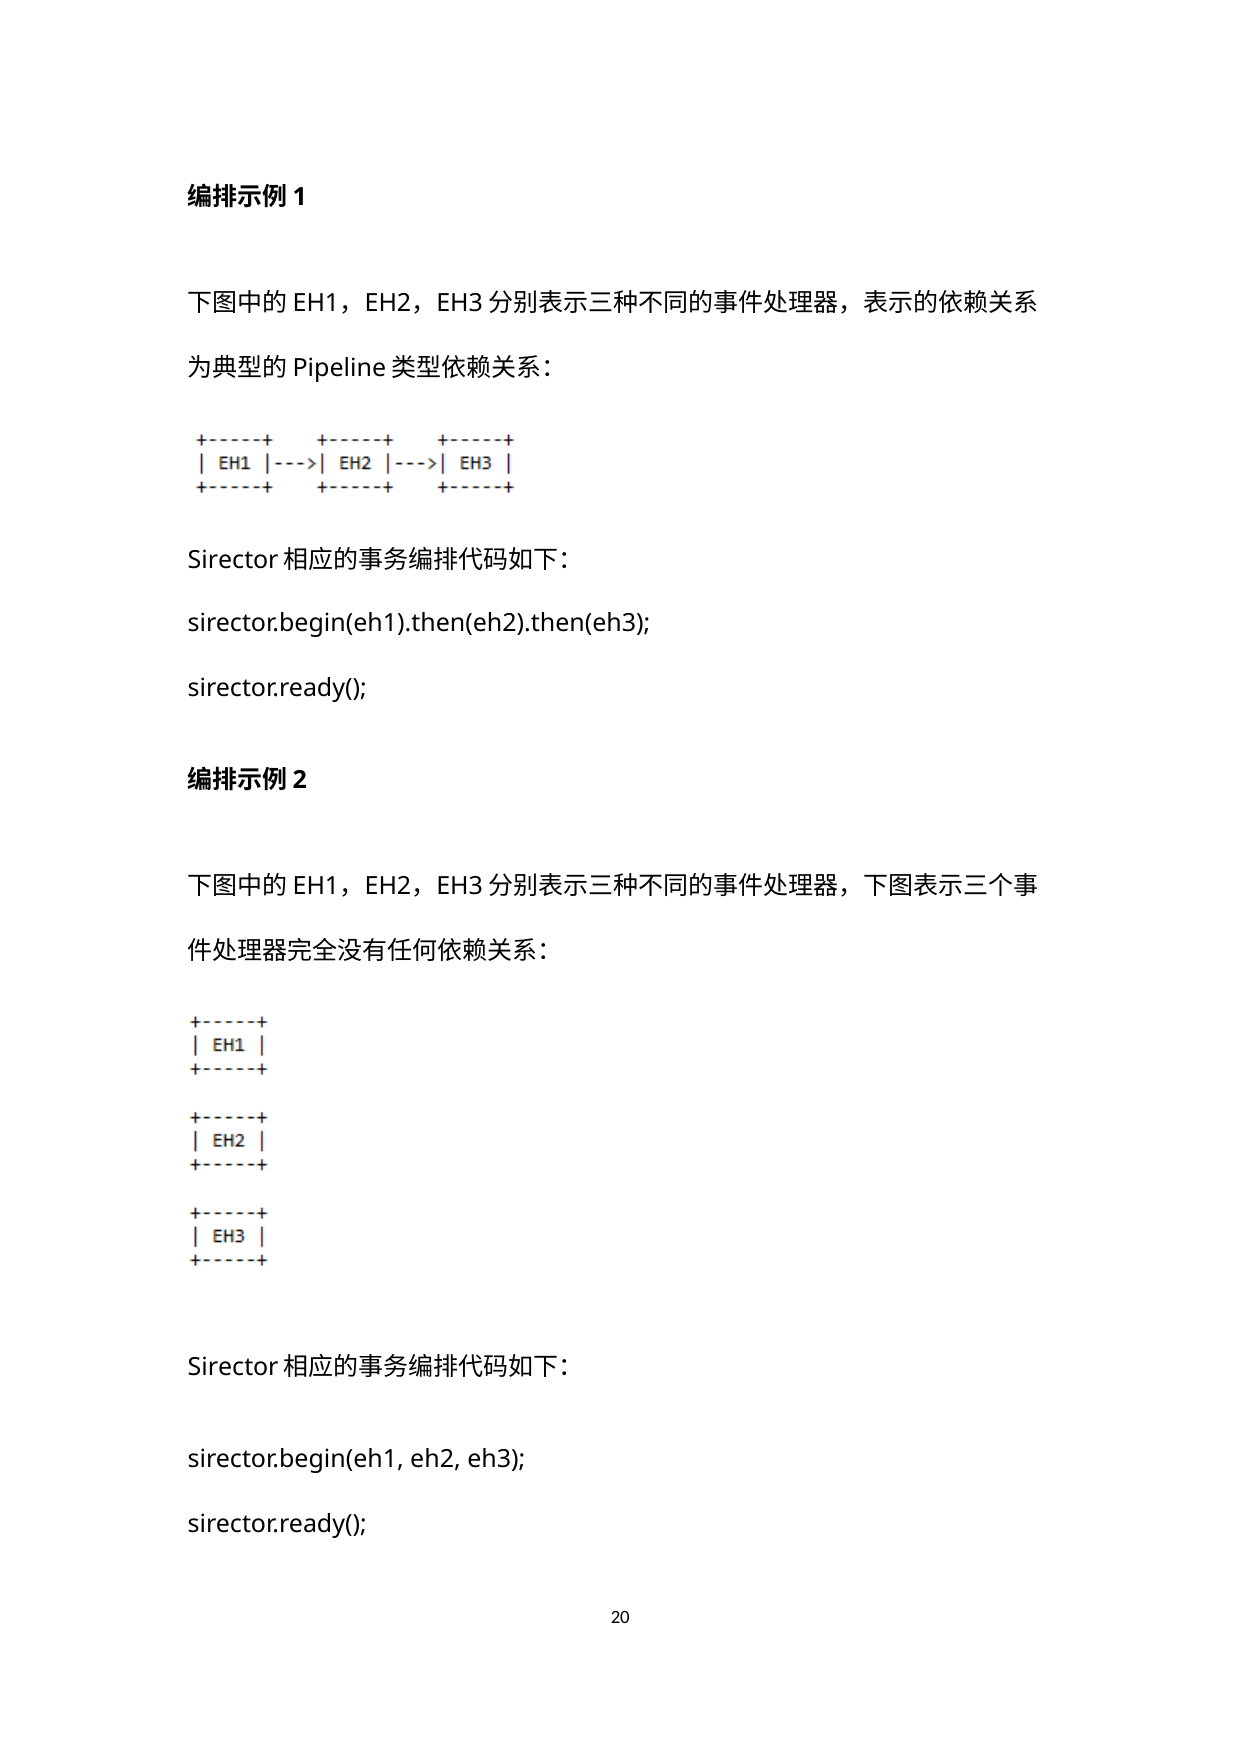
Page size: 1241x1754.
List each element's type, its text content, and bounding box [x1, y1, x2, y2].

picture [187, 427, 530, 504]
text Sirector相应的事务编排代码如下： [187, 1332, 1053, 1397]
table_header sirector.begin(eh1, eh2, eh3); sirector.ready(); [188, 1426, 531, 1556]
subtitle 编排示例1 [187, 162, 1053, 227]
subtitle 编排示例2 [187, 745, 1053, 810]
text 下图中的EH1，EH2，EH3分别表示三种不同的事件处理器，下图表示三个事件处理器完全没有任何依赖关系： [187, 851, 1053, 981]
picture [187, 1010, 282, 1277]
text Sirector相应的事务编排代码如下： [187, 525, 1053, 590]
table_header sirector.begin(eh1).then(eh2).then(eh3); sirector.ready(); [188, 590, 658, 720]
text 下图中的EH1，EH2，EH3分别表示三种不同的事件处理器，表示的依赖关系为典型的Pipeline类型依赖关系： [187, 268, 1053, 398]
